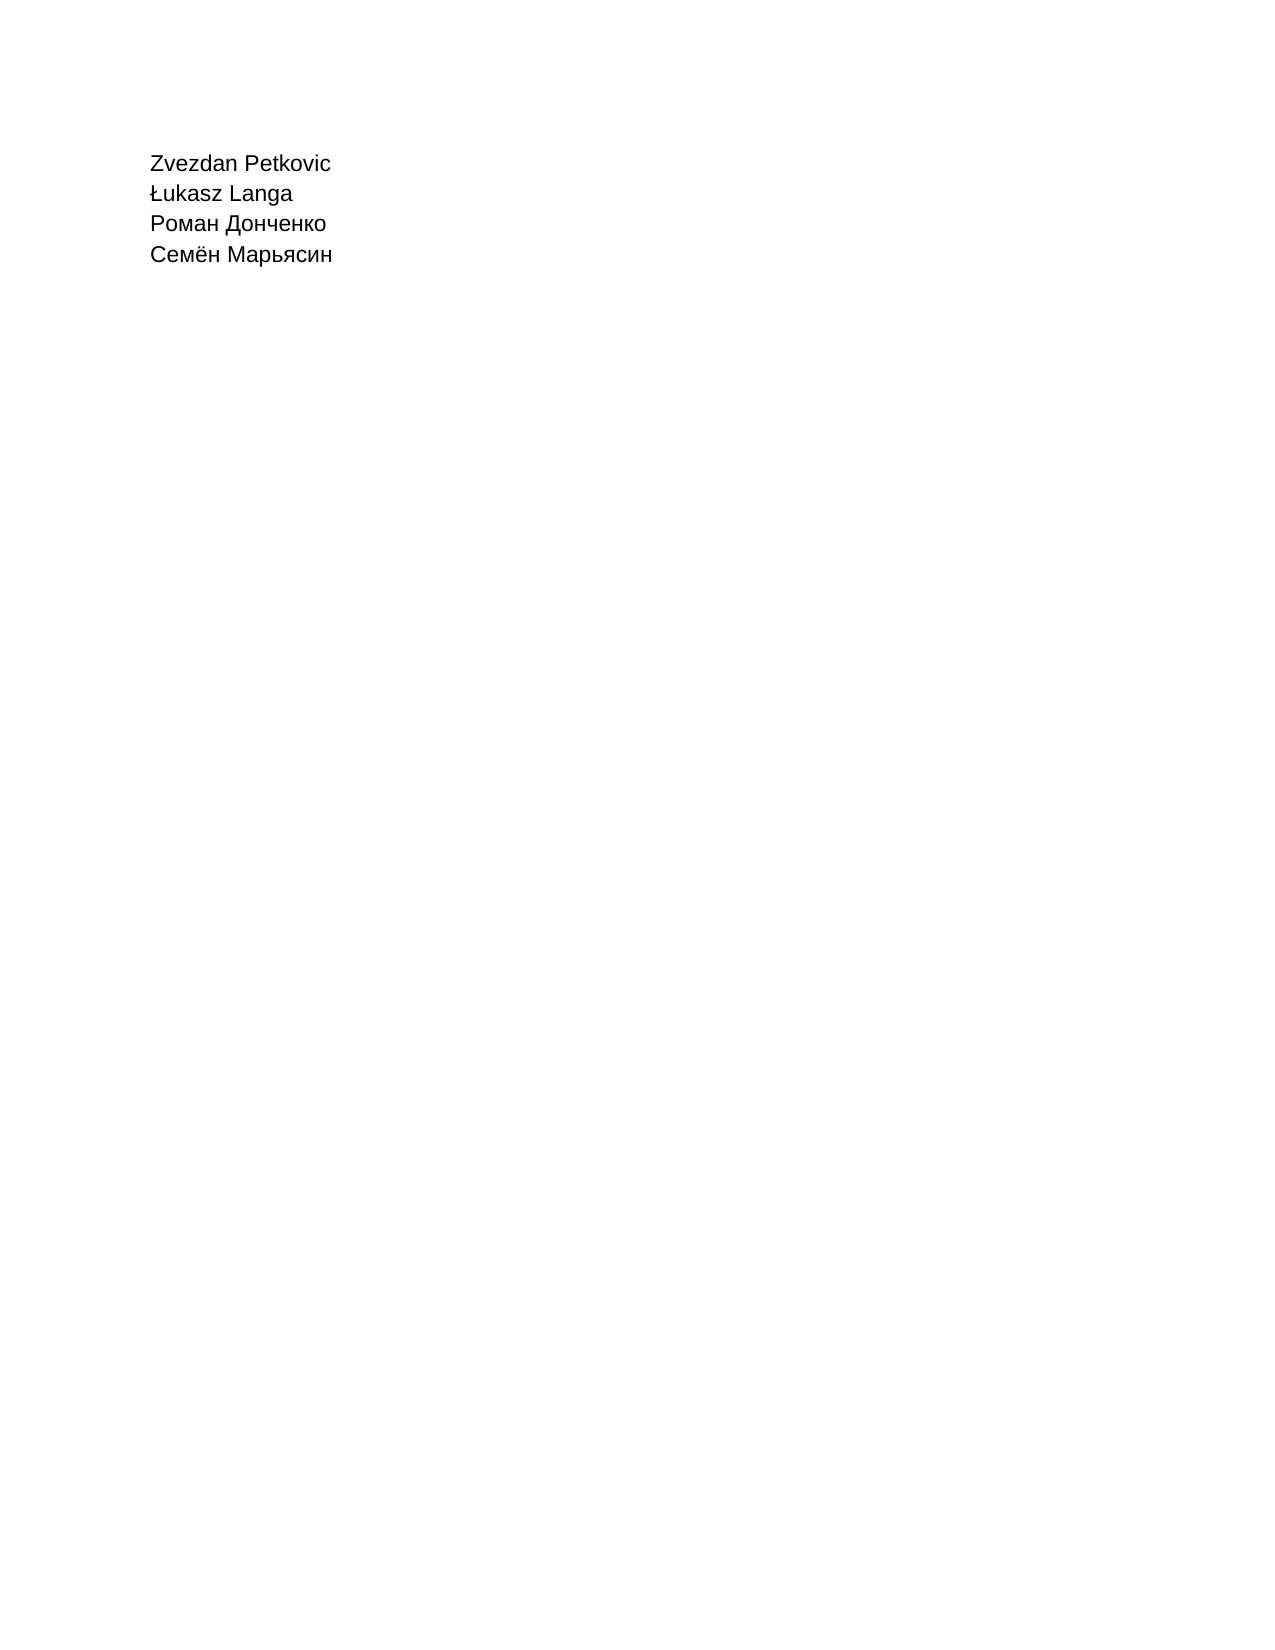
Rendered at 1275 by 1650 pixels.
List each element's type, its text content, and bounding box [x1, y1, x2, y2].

text Роман Донченко [150, 210, 1125, 237]
text Семён Марьясин [150, 241, 1125, 267]
text Łukasz Langa [150, 180, 1125, 207]
text Zvezdan Petkovic [150, 150, 1125, 176]
